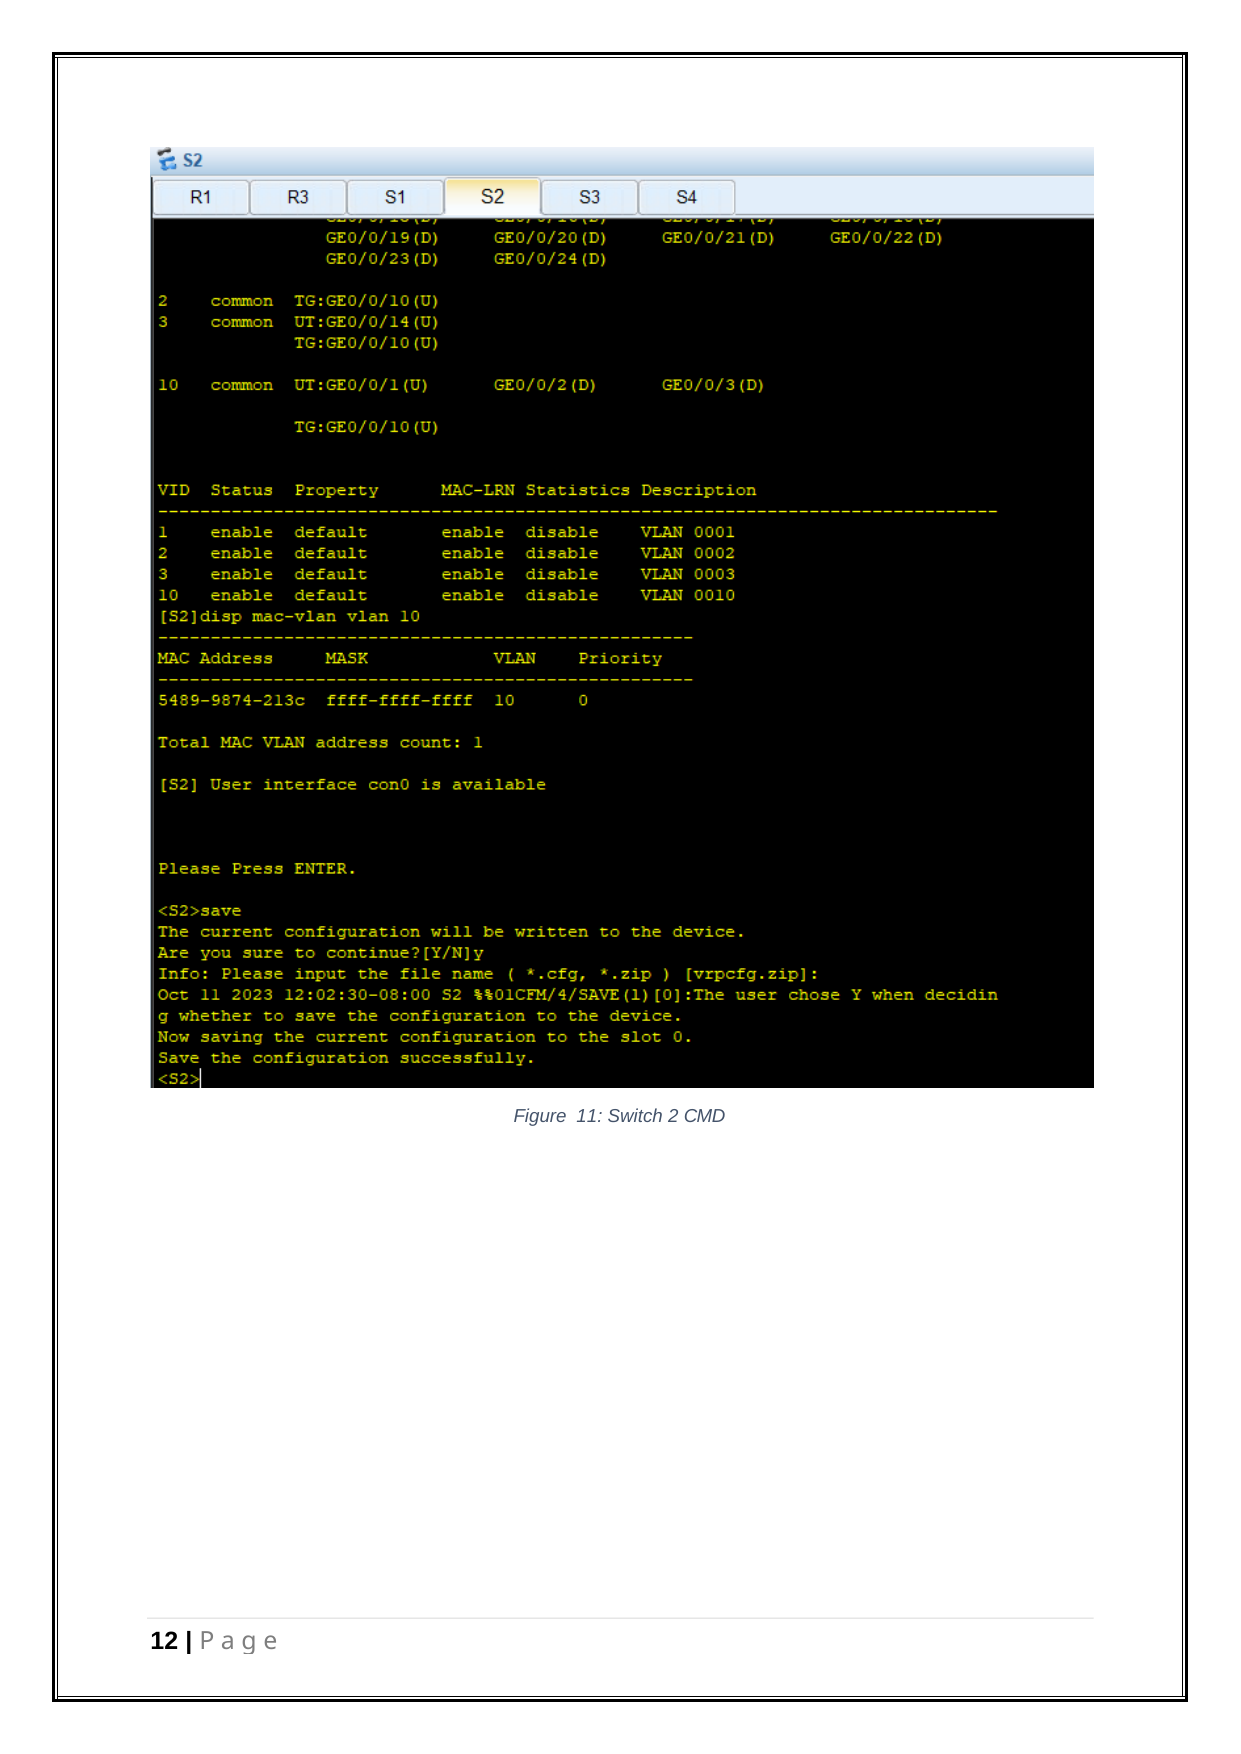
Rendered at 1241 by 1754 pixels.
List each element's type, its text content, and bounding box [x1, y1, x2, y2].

picture [150, 147, 1094, 1088]
text Figure 11: Switch 2 CMD [133, 1105, 1107, 1126]
